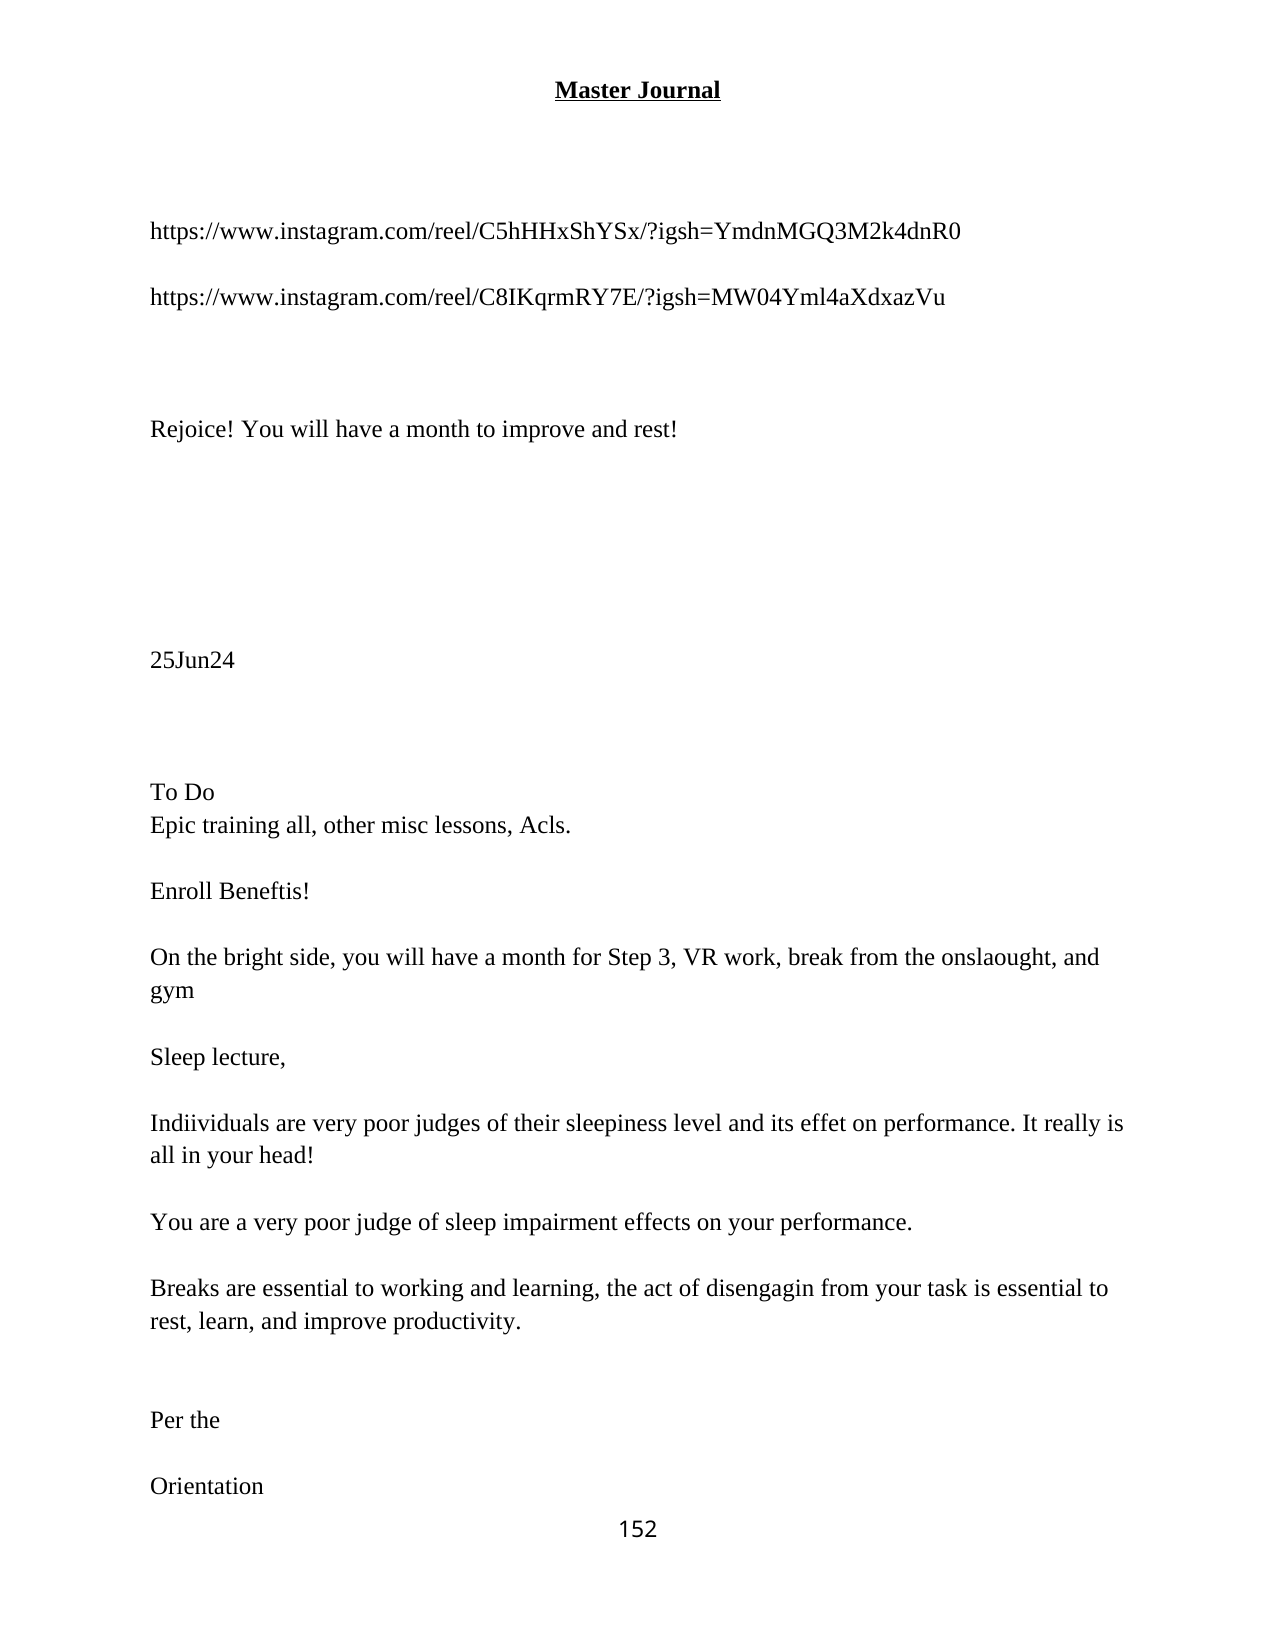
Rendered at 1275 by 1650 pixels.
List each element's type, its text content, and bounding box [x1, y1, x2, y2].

text Orientation [150, 1471, 1125, 1499]
text Rejoice! You will have a month to improve and rest! [150, 414, 1125, 443]
text To Do [150, 777, 1125, 806]
text 25Jun24 [150, 645, 1125, 674]
text You are a very poor judge of sleep impairment effects on your performance. [150, 1207, 1125, 1235]
text https://www.instagram.com/reel/C8IKqrmRY7E/?igsh=MW04Yml4aXdxazVu [150, 282, 1125, 311]
text Indiividuals are very poor judges of their sleepiness level and its effet on performance. It really is all in your head! [150, 1108, 1125, 1169]
text Breaks are essential to working and learning, the act of disengagin from your task is essential to rest, learn, and improve productivity. [150, 1273, 1125, 1334]
text Sleep lecture, [150, 1042, 1125, 1070]
text https://www.instagram.com/reel/C5hHHxShYSx/?igsh=YmdnMGQ3M2k4dnR0 [150, 216, 1125, 245]
text On the bright side, you will have a month for Step 3, VR work, break from the onslaought, and gym [150, 942, 1125, 1004]
text Enroll Beneftis! [150, 876, 1125, 905]
text Epic training all, other misc lessons, Acls. [150, 810, 1125, 839]
text Per the [150, 1405, 1125, 1433]
